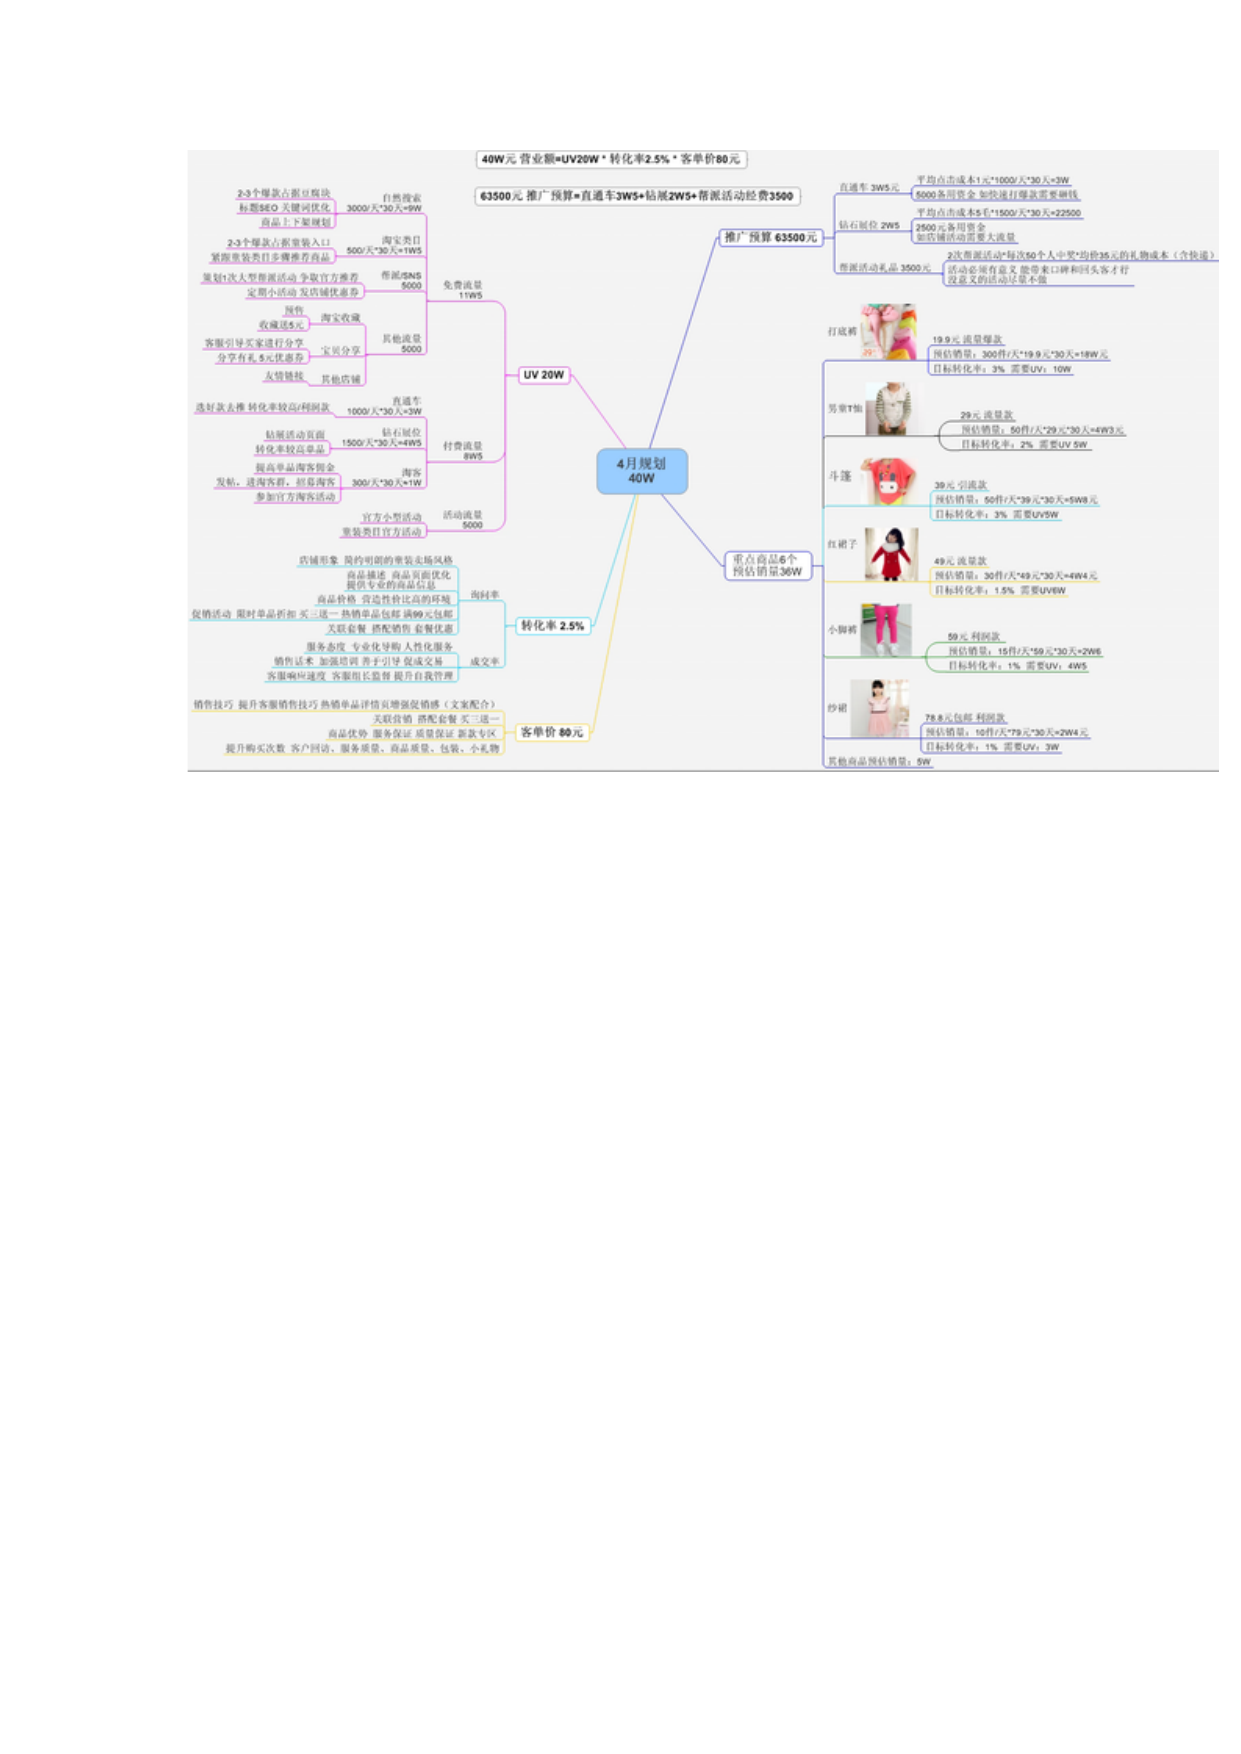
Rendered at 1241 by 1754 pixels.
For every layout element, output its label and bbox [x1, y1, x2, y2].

picture [187, 150, 1219, 772]
